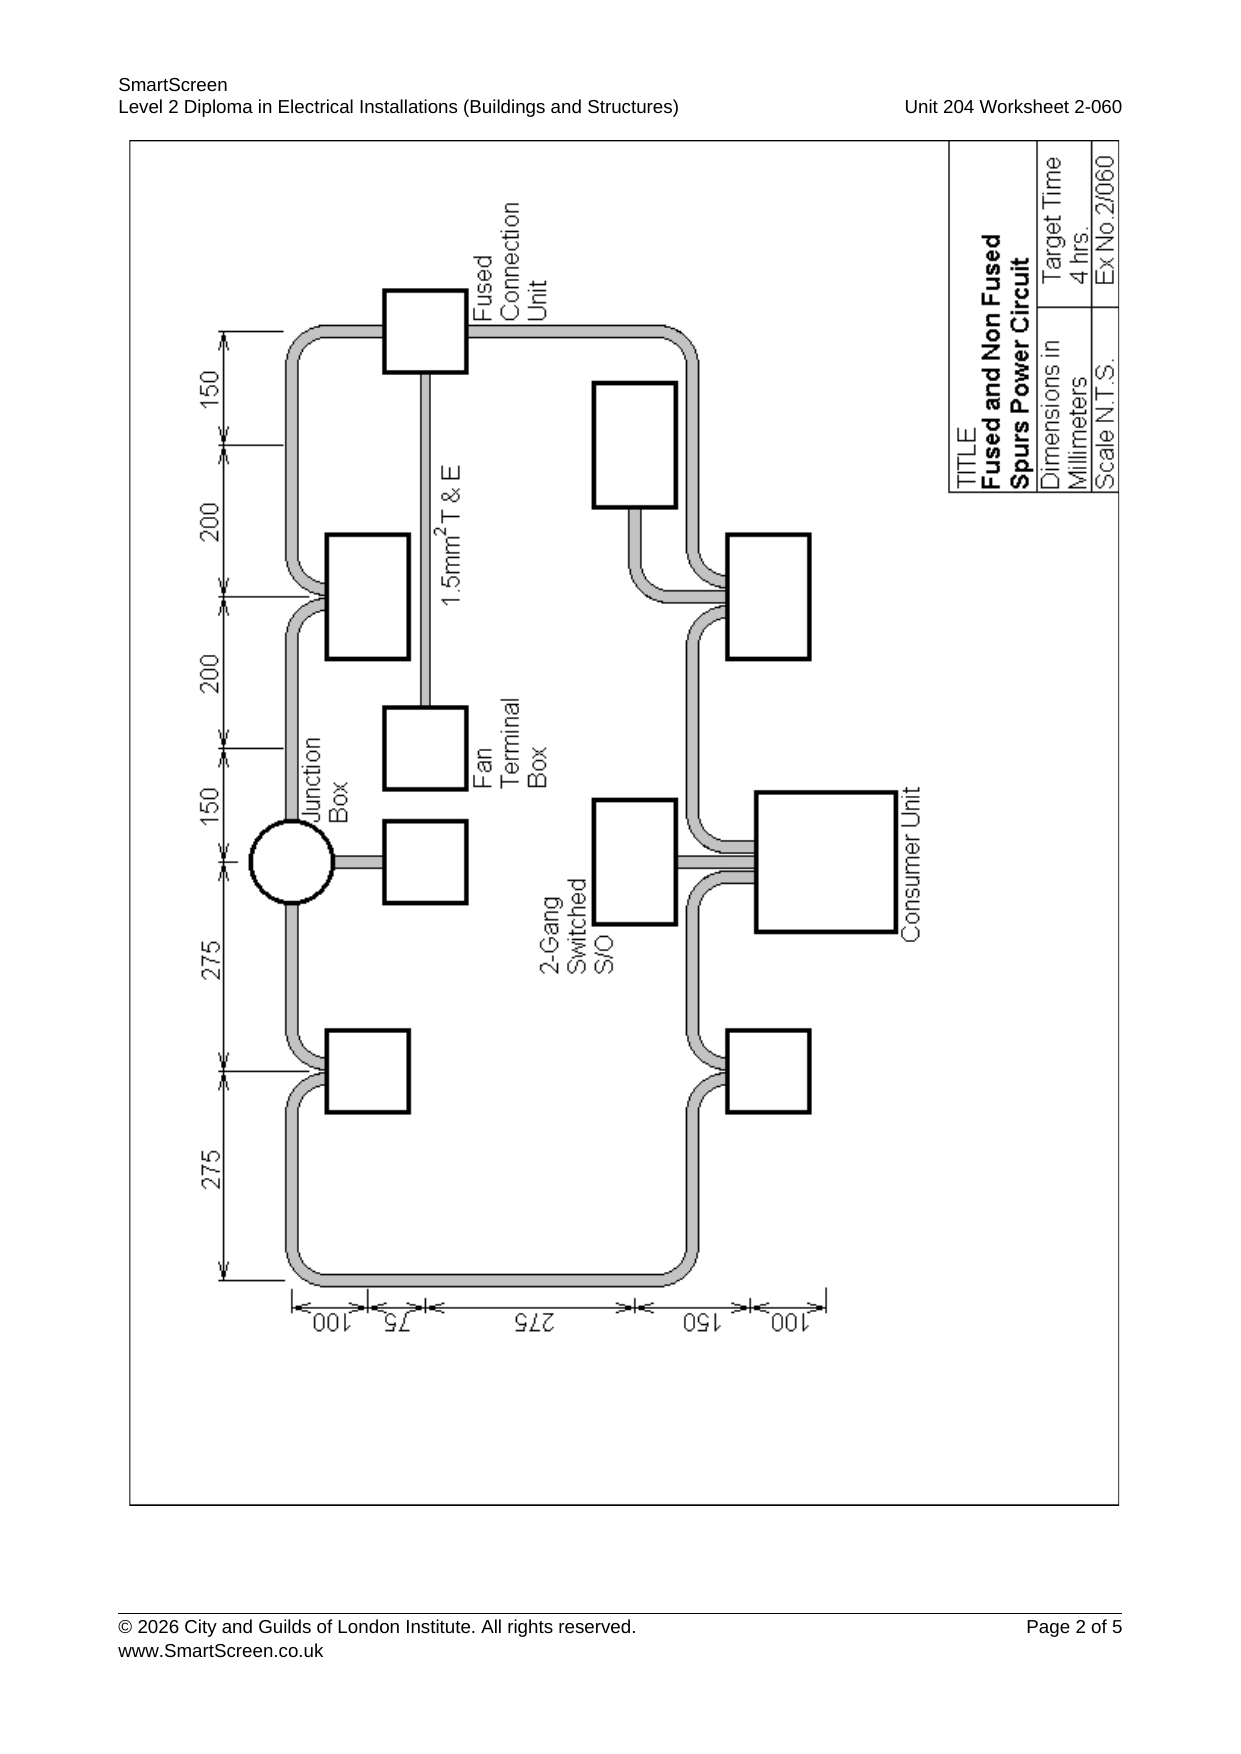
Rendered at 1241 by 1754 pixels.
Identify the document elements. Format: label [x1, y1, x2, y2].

table_header [118, 136, 1122, 1510]
picture [129, 140, 1120, 1506]
